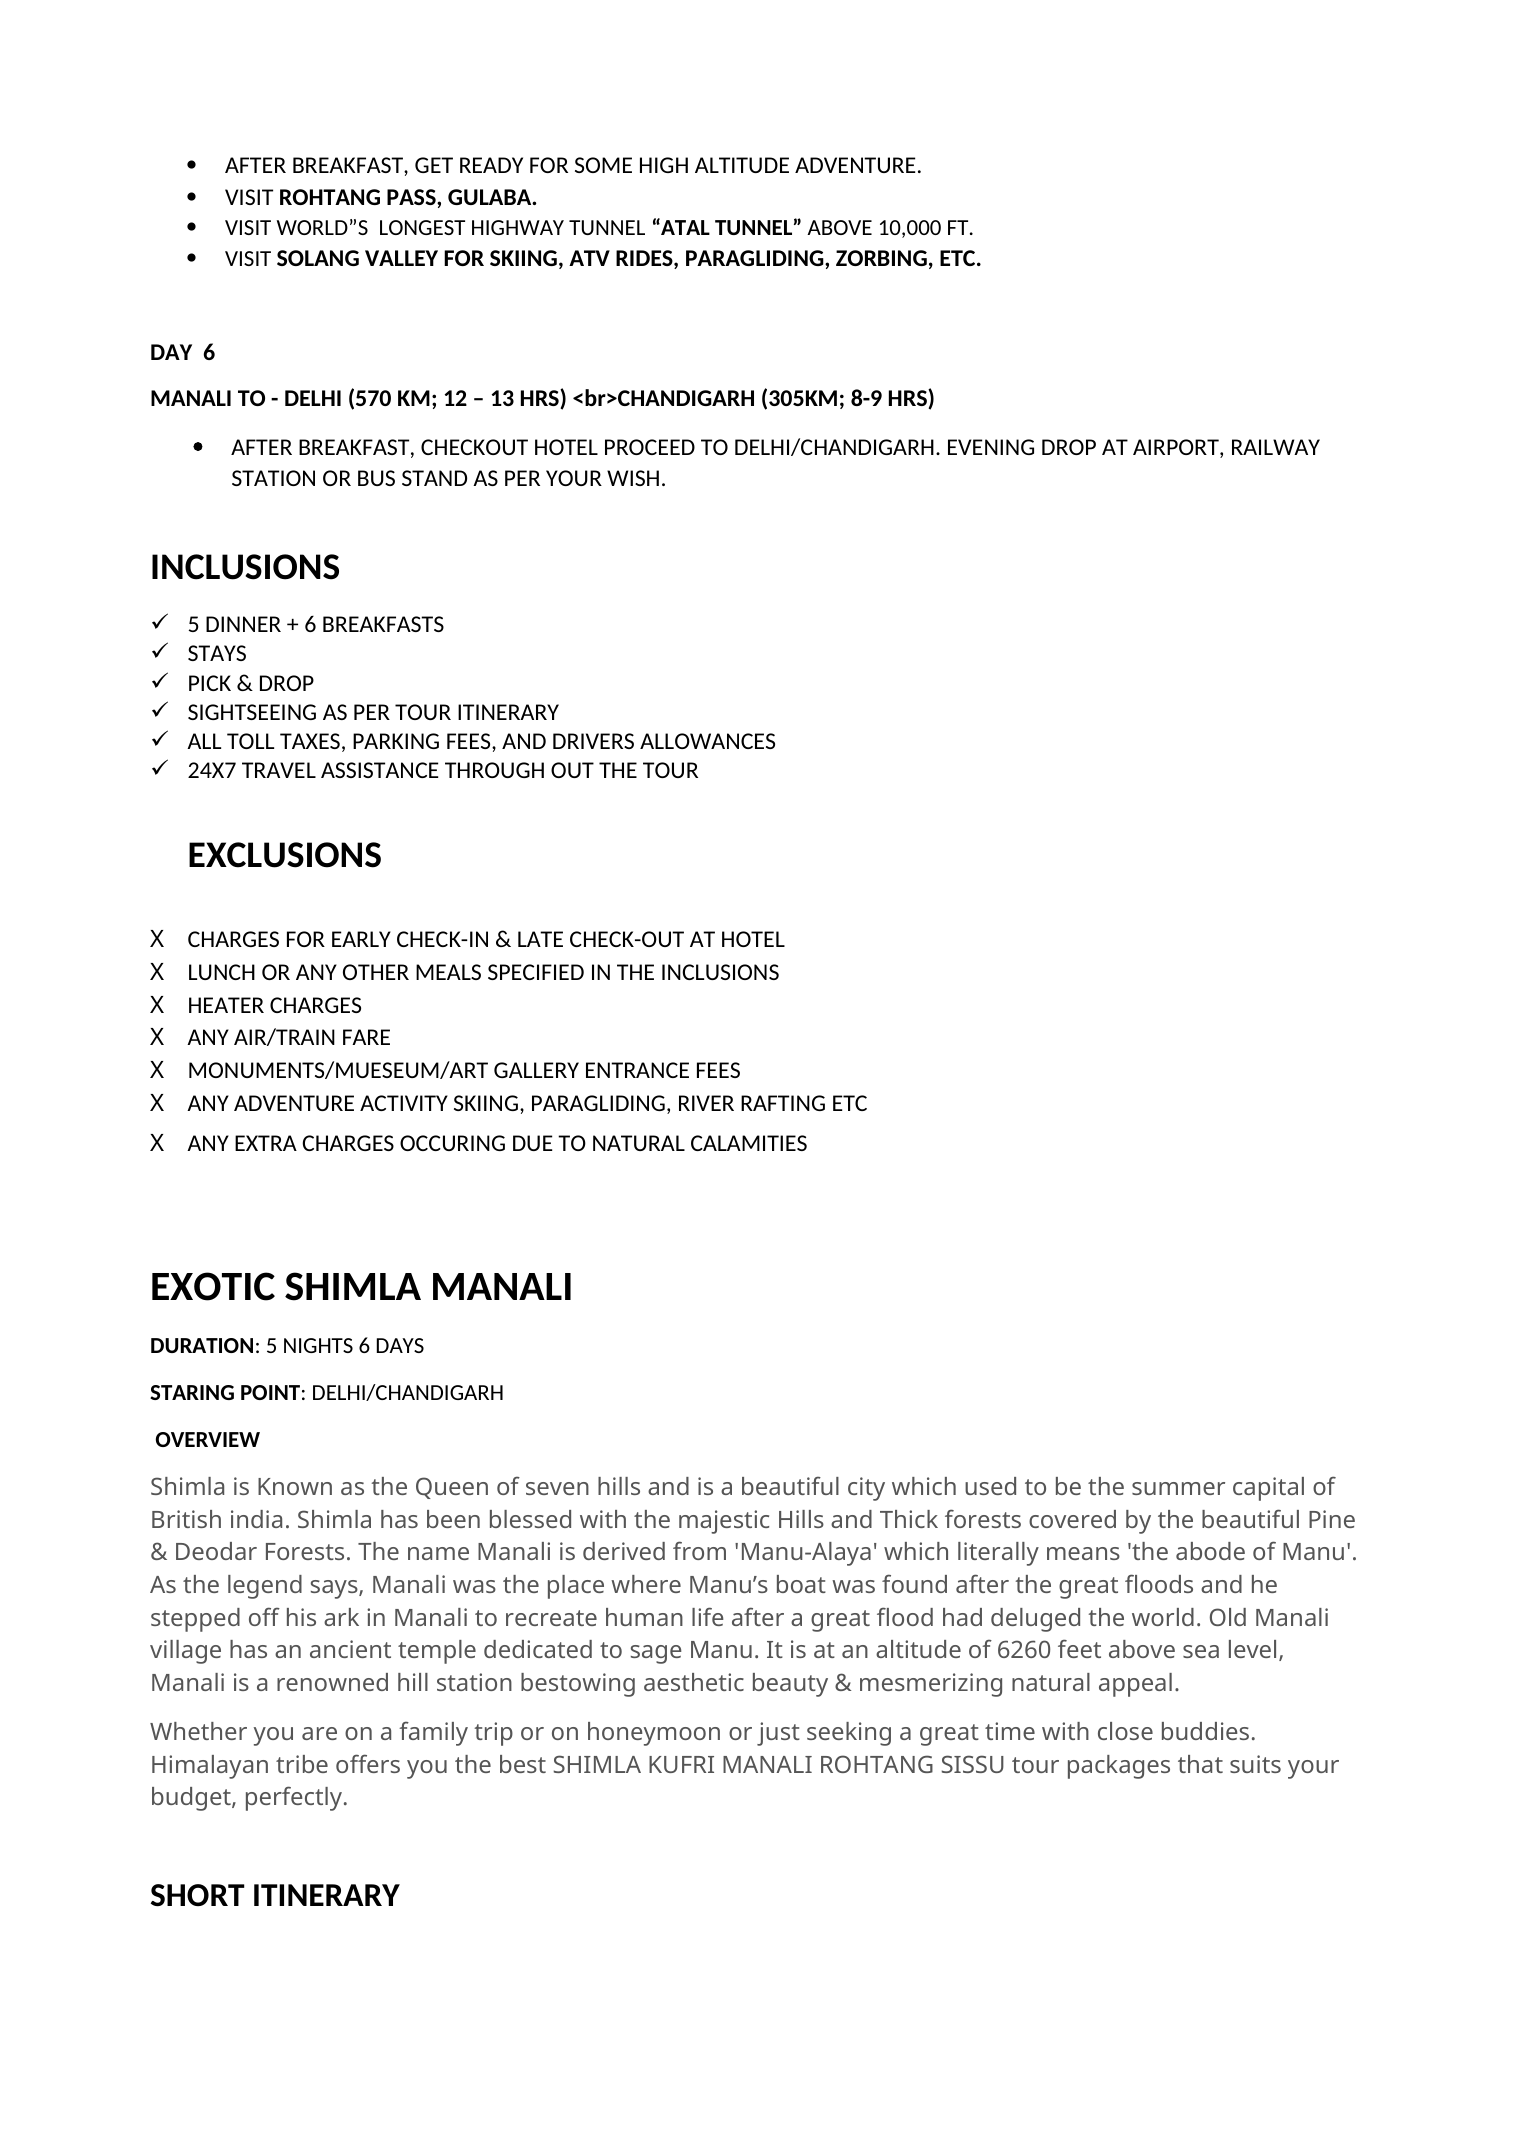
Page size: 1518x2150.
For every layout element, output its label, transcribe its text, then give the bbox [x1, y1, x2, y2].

text DAY 6 [150, 337, 1368, 367]
list LUNCH OR ANY OTHER MEALS SPECIFIED IN THE INCLUSIONS [150, 955, 1368, 987]
list CHARGES FOR EARLY CHECK-IN & LATE CHECK-OUT AT HOTEL [150, 922, 1368, 955]
list HEATER CHARGES [150, 987, 1368, 1020]
list VISIT SOLANG VALLEY FOR SKIING, ATV RIDES, PARAGLIDING, ZORBING, ETC. [187, 243, 1368, 273]
text MANALI TO - DELHI (570 KM; 12 – 13 HRS) <br>CHANDIGARH (305KM; 8-9 HRS) [150, 383, 1368, 413]
list PICK & DROP [150, 668, 1368, 697]
text SHORT ITINERARY [150, 1874, 1368, 1915]
text Shimla is Known as the Queen of seven hills and is a beautiful city which used to be the summer capital of British india. Shimla has been blessed with the majestic Hills and Thick forests covered by the beautiful Pine & Deodar Forests. The name Manali is derived from 'Manu-Alaya' which literally means 'the abode of Manu'. As the legend says, Manali was the place where Manu’s boat was found after the great floods and he stepped off his ark in Manali to recreate human life after a great flood had deluged the world. Old Manali village has an ancient temple dedicated to sage Manu. It is at an altitude of 6260 feet above sea level, Manali is a renowned hill station bestowing aesthetic beauty & mesmerizing natural appeal. [150, 1470, 1368, 1698]
text INCLUSIONS [150, 543, 1368, 589]
text EXOTIC SHIMLA MANALI [150, 1260, 1368, 1311]
list VISIT WORLD”S LONGEST HIGHWAY TUNNEL “ATAL TUNNEL” ABOVE 10,000 FT. [187, 213, 1368, 241]
list STAYS [150, 638, 1368, 668]
text STARING POINT: DELHI/CHANDIGARH [150, 1378, 1368, 1406]
text OVERVIEW [150, 1425, 1368, 1453]
list ALL TOLL TAXES, PARKING FEES, AND DRIVERS ALLOWANCES [150, 726, 1368, 756]
list ANY AIR/TRAIN FARE [150, 1020, 1368, 1053]
list MONUMENTS/MUESEUM/ART GALLERY ENTRANCE FEES [150, 1053, 1368, 1085]
list AFTER BREAKFAST, CHECKOUT HOTEL PROCEED TO DELHI/CHANDIGARH. EVENING DROP AT AIRPORT, RAILWAY STATION OR BUS STAND AS PER YOUR WISH. [194, 432, 1368, 492]
list VISIT ROHTANG PASS, GULABA. [187, 182, 1368, 211]
list 24X7 TRAVEL ASSISTANCE THROUGH OUT THE TOUR [150, 756, 1368, 785]
list EXCLUSIONS [187, 831, 1368, 876]
text Whether you are on a family trip or on honeymoon or just seeking a great time with close buddies. Himalayan tribe offers you the best SHIMLA KUFRI MANALI ROHTANG SISSU tour packages that suits your budget, perfectly. [150, 1715, 1368, 1813]
list ANY ADVENTURE ACTIVITY SKIING, PARAGLIDING, RIVER RAFTING ETC [150, 1085, 1368, 1118]
list AFTER BREAKFAST, GET READY FOR SOME HIGH ALTITUDE ADVENTURE. [187, 150, 1368, 179]
text DURATION: 5 NIGHTS 6 DAYS [150, 1331, 1368, 1359]
list SIGHTSEEING AS PER TOUR ITINERARY [150, 697, 1368, 726]
list 5 DINNER + 6 BREAKFASTS [150, 609, 1368, 638]
list ANY EXTRA CHARGES OCCURING DUE TO NATURAL CALAMITIES [150, 1126, 1368, 1158]
